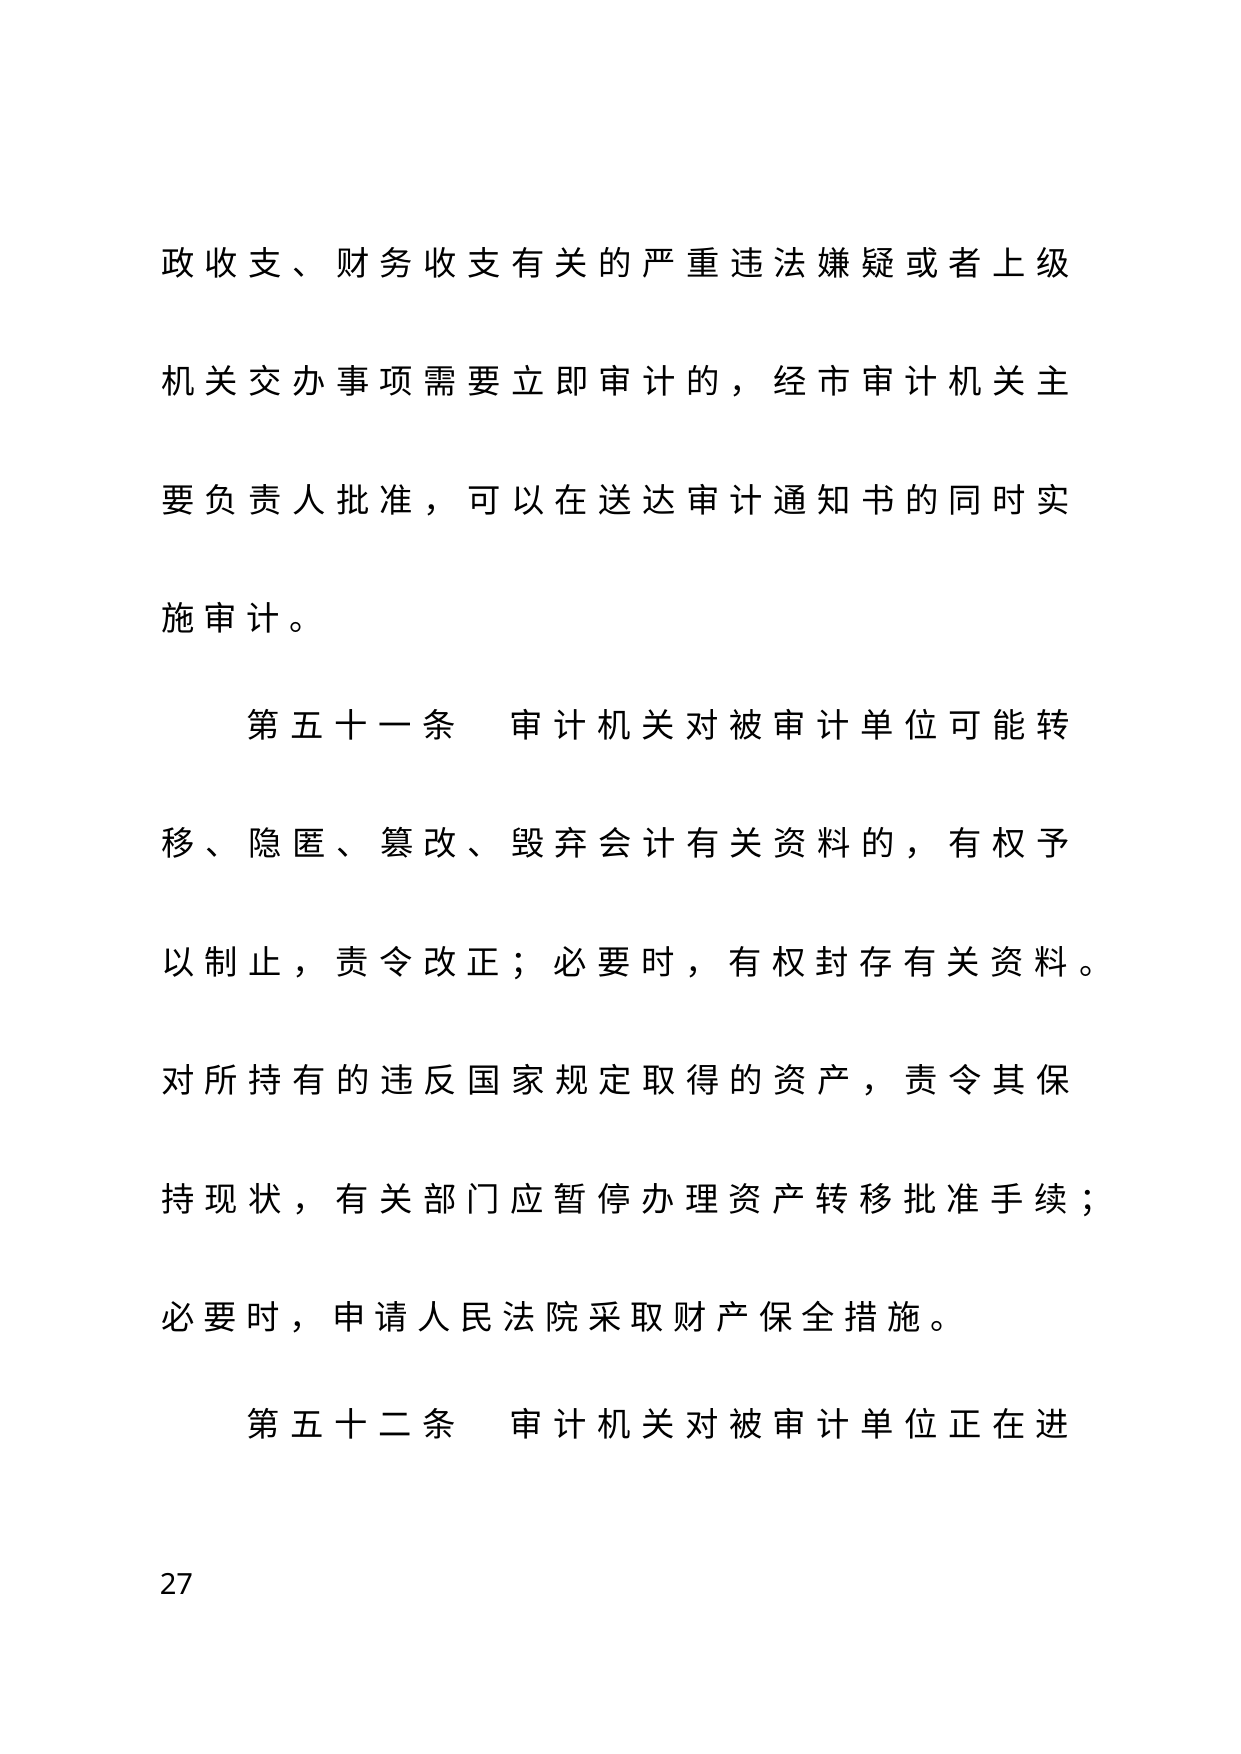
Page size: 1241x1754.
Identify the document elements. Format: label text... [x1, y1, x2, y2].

text 第五十一条 审计机关对被审计单位可能转移、隐匿、篡改、毁弃会计有关资料的，有权予以制止，责令改正；必要时，有权封存有关资料。对所持有的违反国家规定取得的资产，责令其保持现状，有关部门应暂停办理资产转移批准手续；必要时，申请人民法院采取财产保全措施。 [161, 676, 1079, 1362]
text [161, 1374, 1079, 1469]
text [161, 213, 1079, 663]
